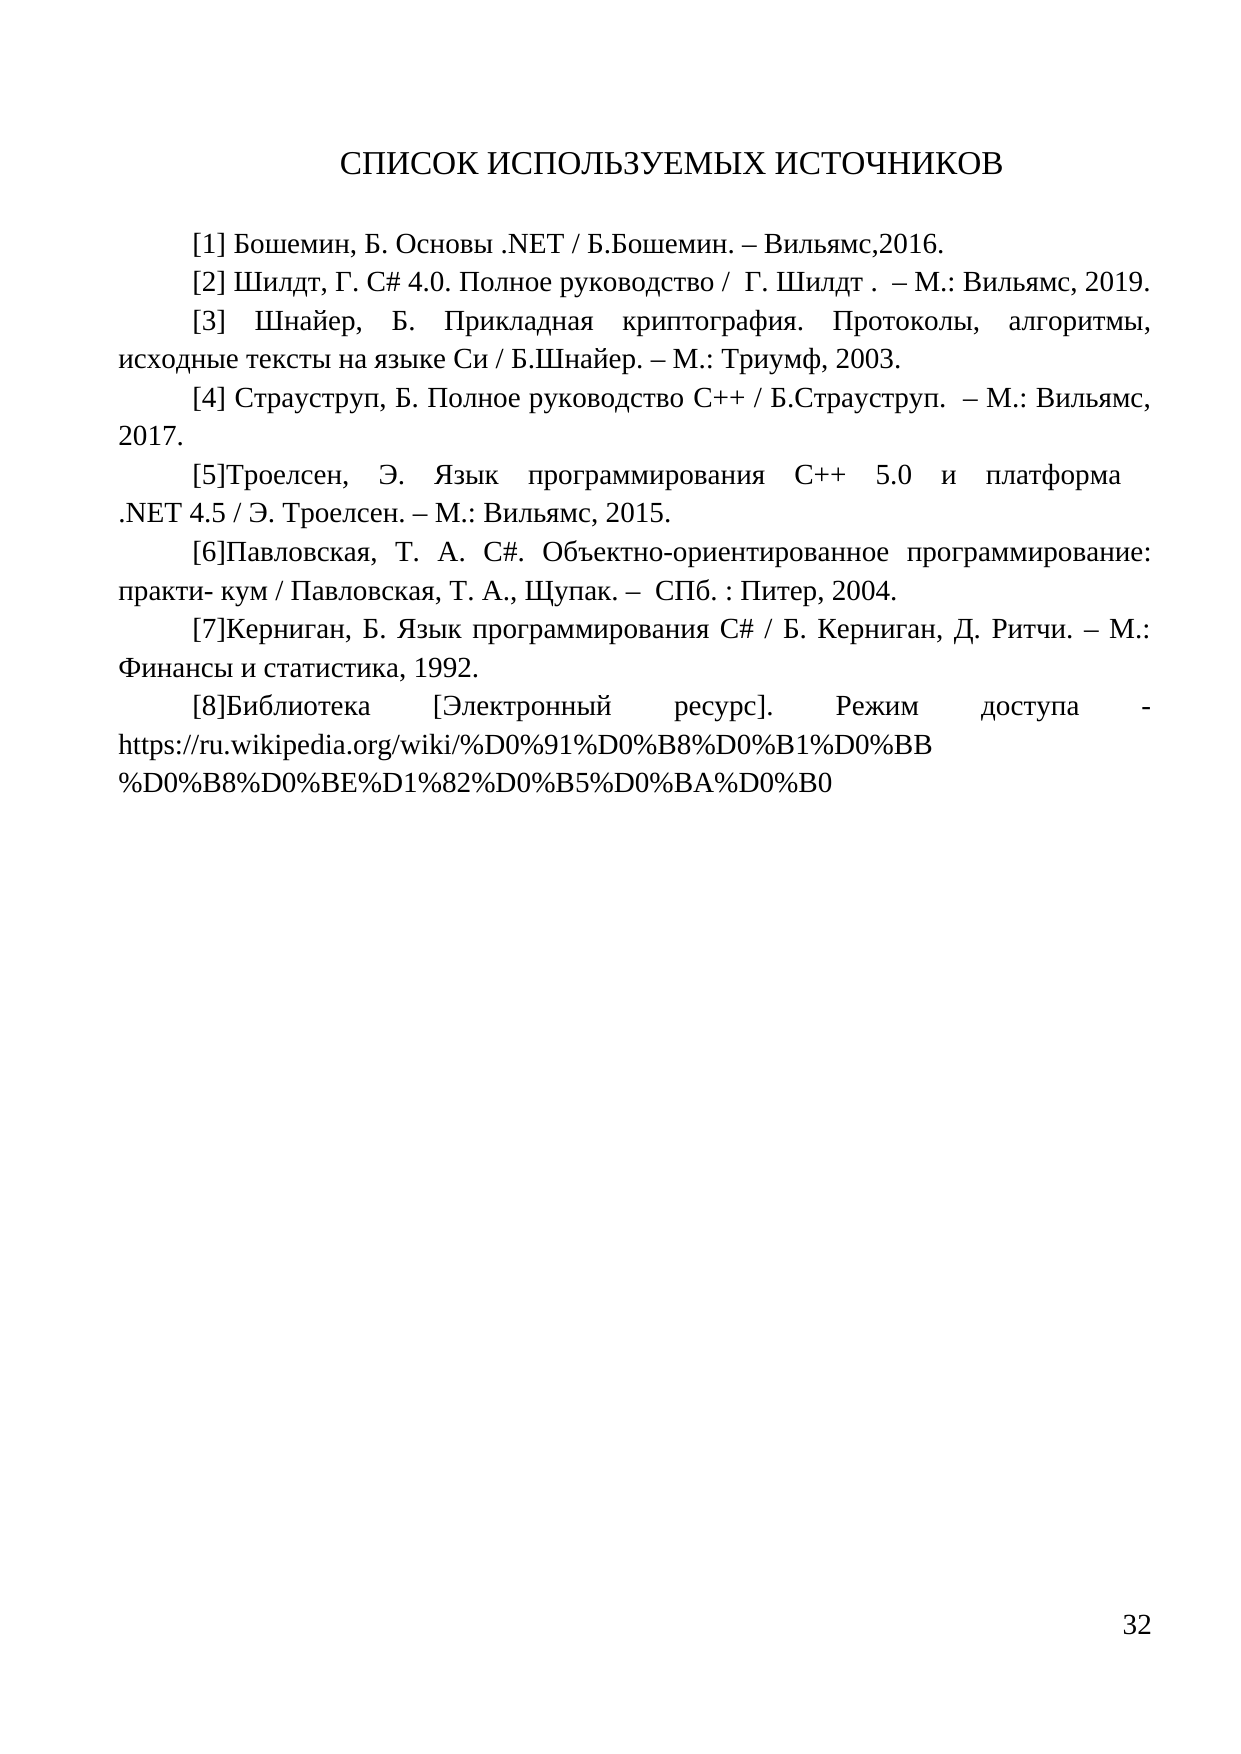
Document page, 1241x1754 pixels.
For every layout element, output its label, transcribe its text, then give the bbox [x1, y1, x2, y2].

list [8]Библиотека [Электронный ресурс]. Режим доступа - https://ru.wikipedia.org/wiki/%D0%91%D0%B8%D0%B1%D0%BB%D0%B8%D0%BE%D1%82%D0%B5%D0%BA%D0%B0 [118, 688, 1152, 799]
list [7]Керниган, Б. Язык программирования С# / Б. Керниган, Д. Ритчи. – М.: Финансы и статистика, 1992. [118, 611, 1152, 683]
list [3] Шнайер, Б. Прикладная криптография. Протоколы, алгоритмы, исходные тексты на языке Си / Б.Шнайер. – М.: Триумф, 2003. [118, 303, 1152, 375]
subtitle СПИСОК ИСПОЛЬЗУЕМЫХ ИСТОЧНИКОВ [118, 143, 1152, 181]
list [6]Павловская, Т. А. С#. Объектно-ориентированное программирование: практи- кум / Павловская, Т. А., Щупак. – СПб. : Питер, 2004. [118, 534, 1152, 606]
list [2] Шилдт, Г. C# 4.0. Полное руководство / Г. Шилдт . – М.: Вильямс, 2019. [118, 264, 1152, 298]
list [5]Троелсен, Э. Язык программирования C++ 5.0 и платформа .NET 4.5 / Э. Троелсен. – М.: Вильямс, 2015. [118, 457, 1152, 529]
list [1] Бошемин, Б. Основы .NET / Б.Бошемин. – Вильямс,2016. [118, 226, 1152, 259]
list [4] Страуструп, Б. Полное руководство C++ / Б.Страуструп. – М.: Вильямс, 2017. [118, 380, 1152, 452]
